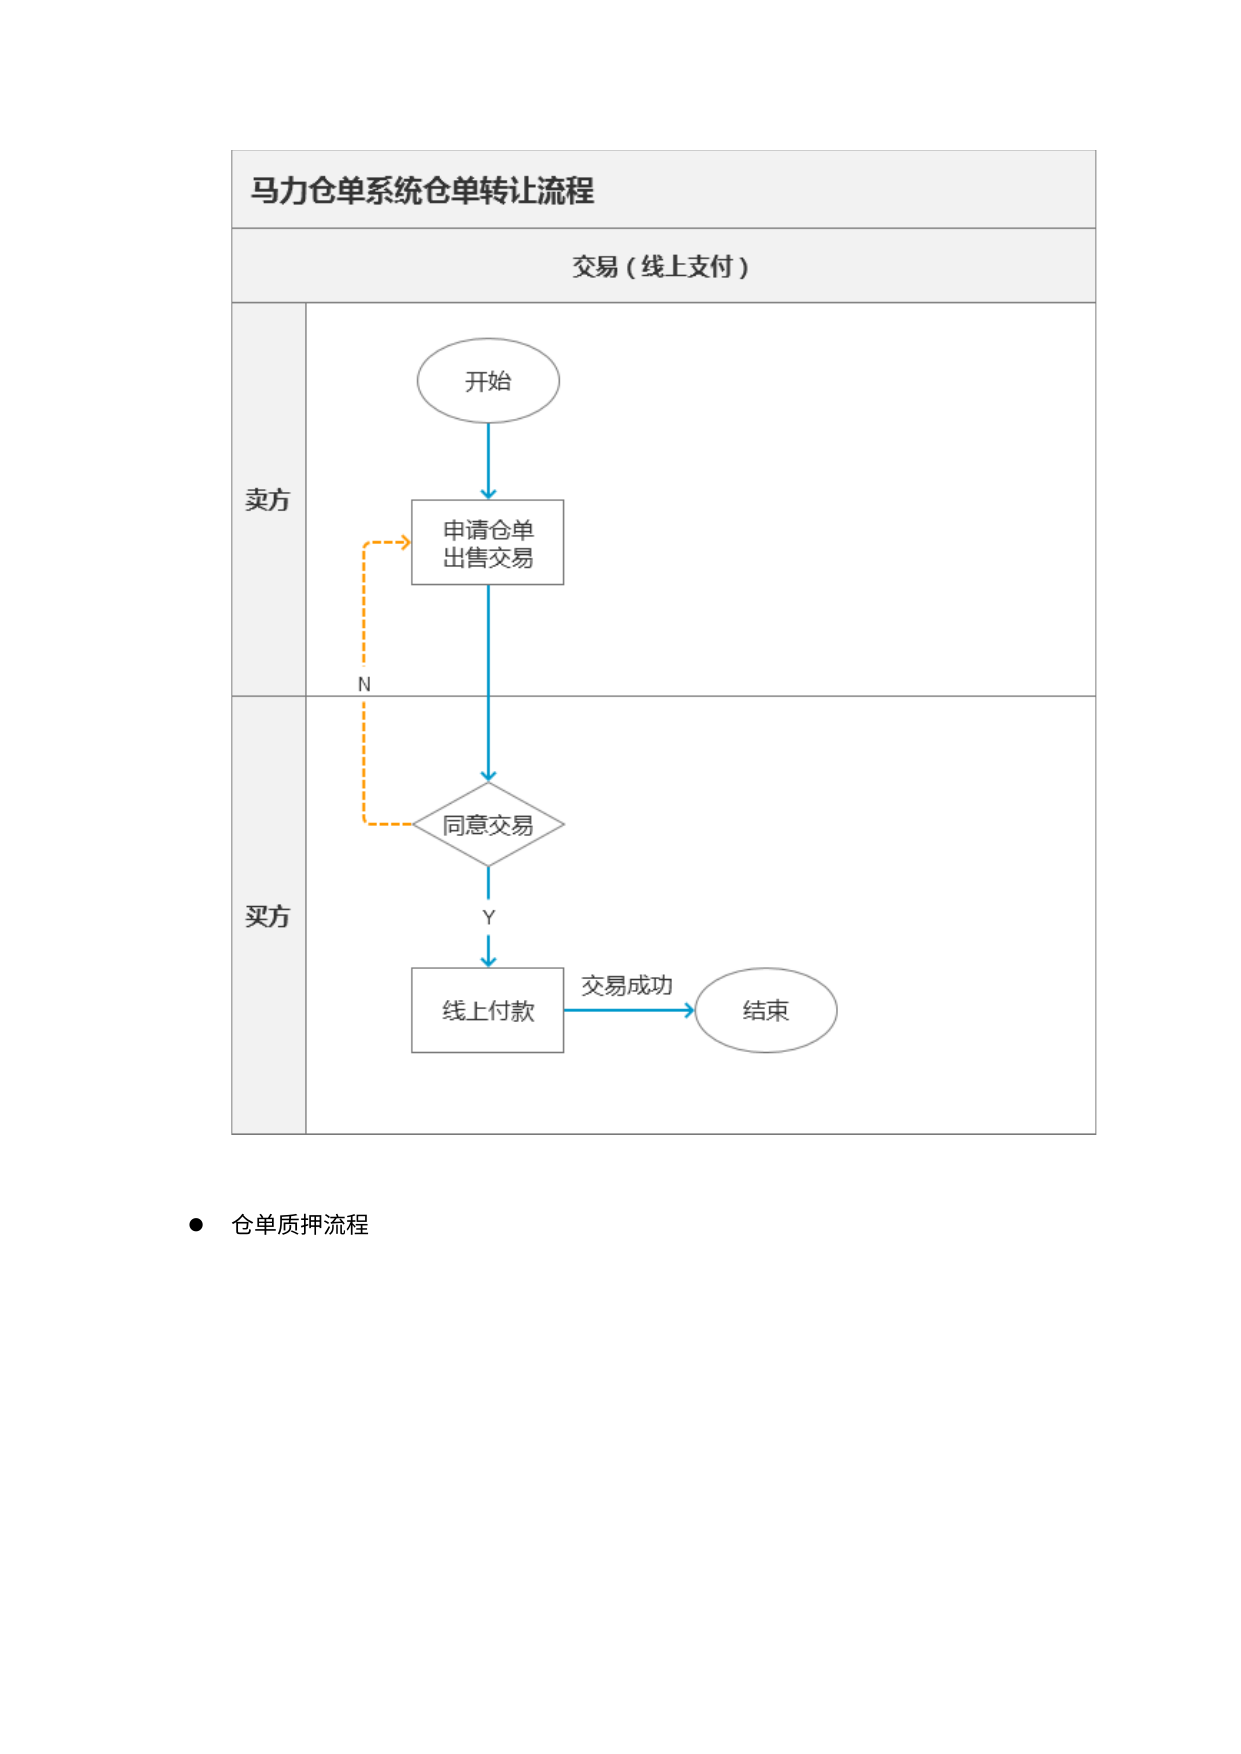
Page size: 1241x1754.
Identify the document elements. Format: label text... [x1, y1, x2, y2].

list 仓单质押流程 [187, 1207, 1053, 1241]
picture [231, 150, 1097, 1135]
